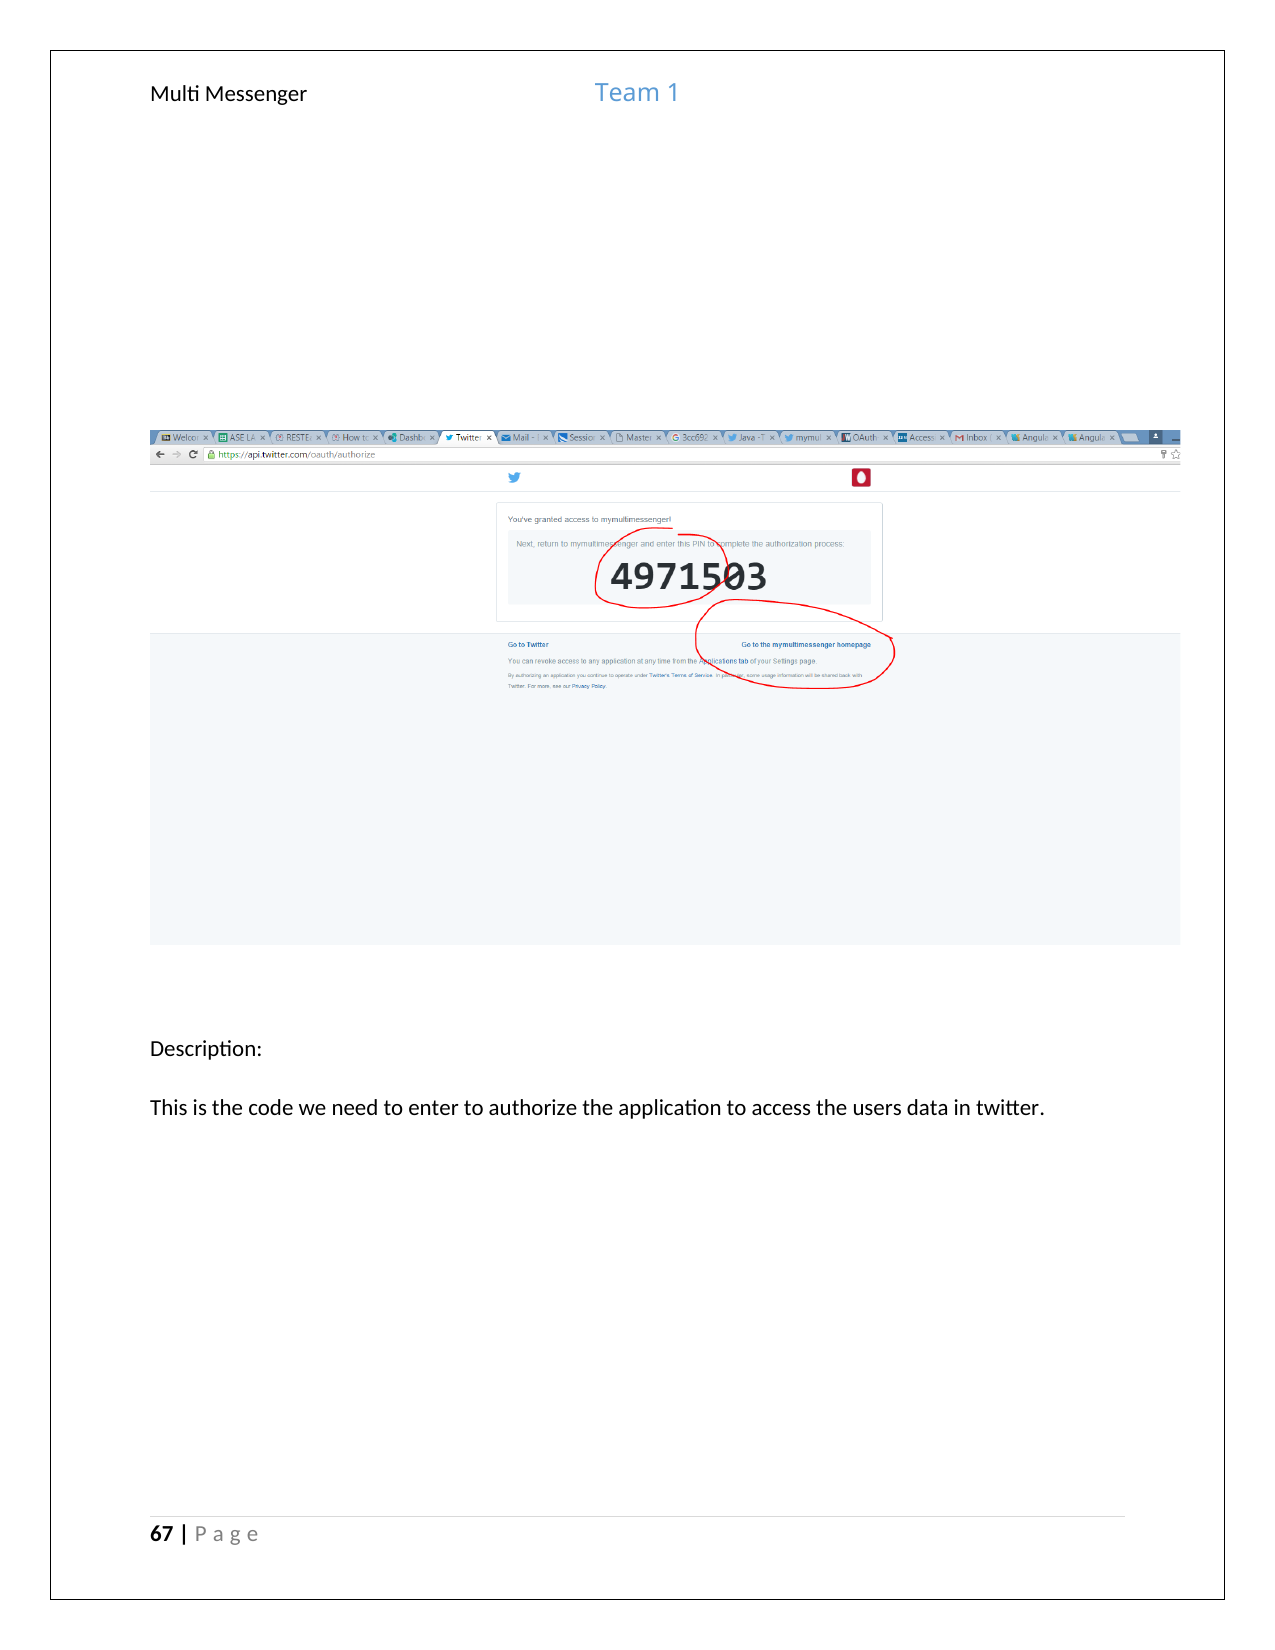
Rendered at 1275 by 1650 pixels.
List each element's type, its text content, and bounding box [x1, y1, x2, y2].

text This is the code we need to enter to authorize the application to access the users data in twitter. [150, 1093, 1125, 1121]
text Description: [150, 1034, 1125, 1062]
picture [150, 430, 1181, 945]
